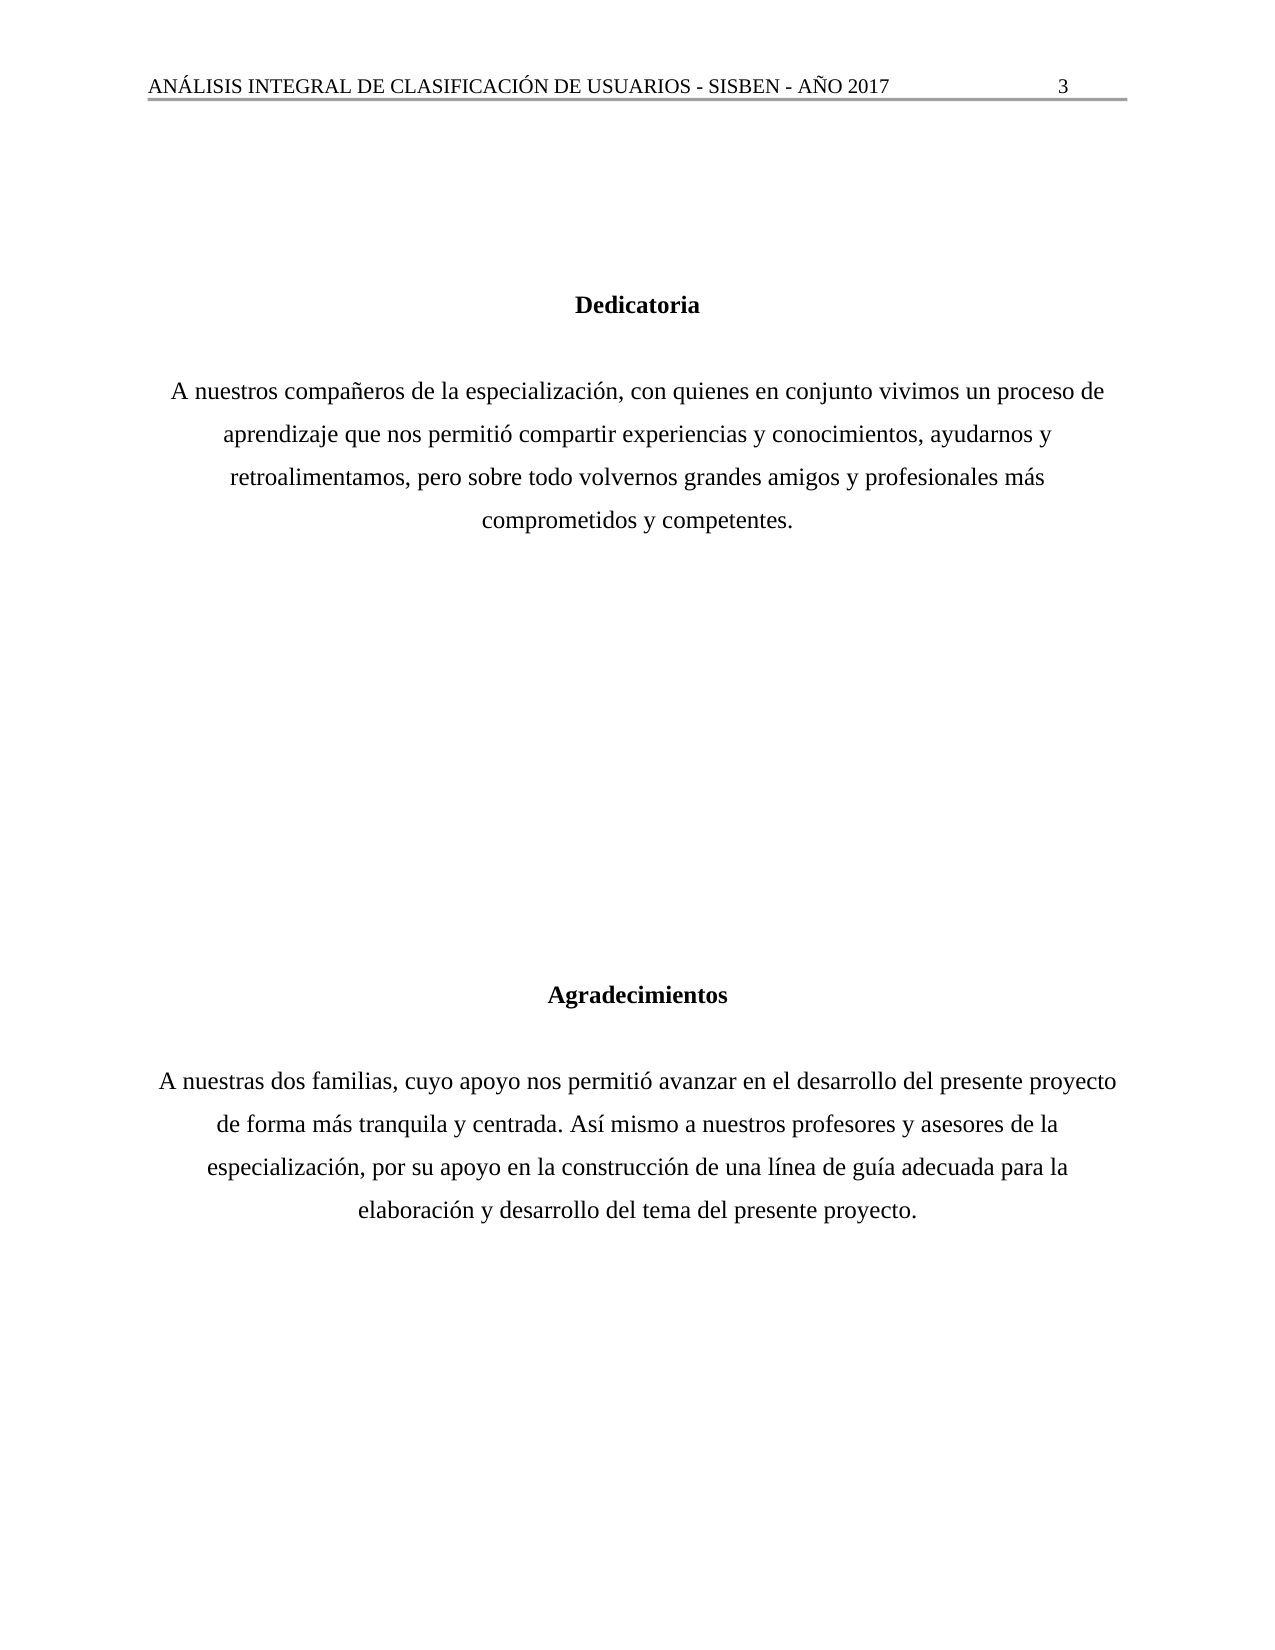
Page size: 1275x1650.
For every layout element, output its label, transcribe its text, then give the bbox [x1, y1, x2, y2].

text comprometidos y competentes. [148, 506, 1127, 534]
text Dedicatoria [148, 290, 1127, 319]
text A nuestros compañeros de la especialización, con quienes en conjunto vivimos un proceso de aprendizaje que nos permitió compartir experiencias y conocimientos, ayudarnos y retroalimentamos, pero sobre todo volvernos grandes amigos y profesionales más [148, 376, 1127, 491]
text Agradecimientos [148, 980, 1127, 1009]
text A nuestras dos familias, cuyo apoyo nos permitió avanzar en el desarrollo del presente proyecto de forma más tranquila y centrada. Así mismo a nuestros profesores y asesores de la especialización, por su apoyo en la construcción de una línea de guía adecuada para la elaboración y desarrollo del tema del presente proyecto. [148, 1066, 1127, 1224]
